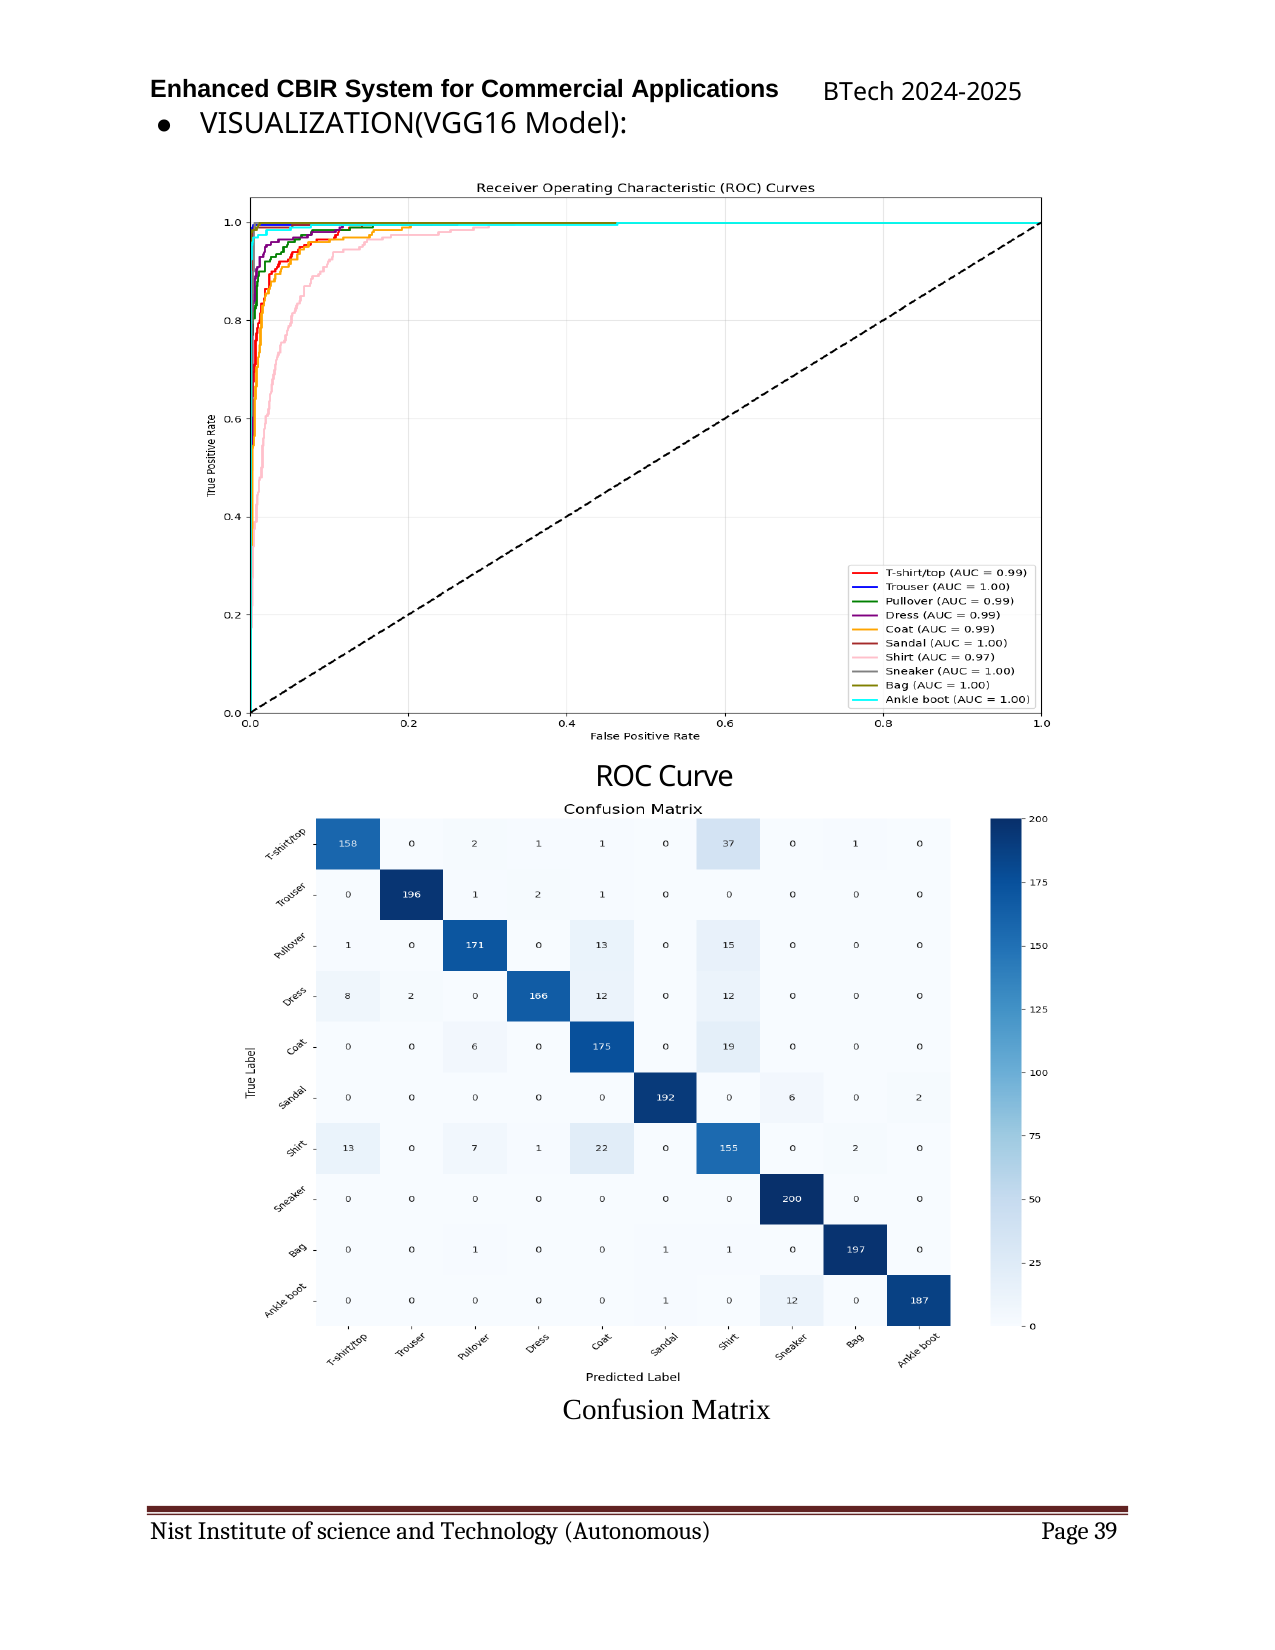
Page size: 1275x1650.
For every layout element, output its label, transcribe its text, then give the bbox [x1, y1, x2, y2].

list VISUALIZATION(VGG16 Model): [156, 102, 1200, 142]
text Confusion Matrix [112, 1392, 1200, 1426]
picture [234, 795, 1120, 1392]
text ROC Curve [112, 756, 1200, 795]
picture [187, 170, 1060, 756]
